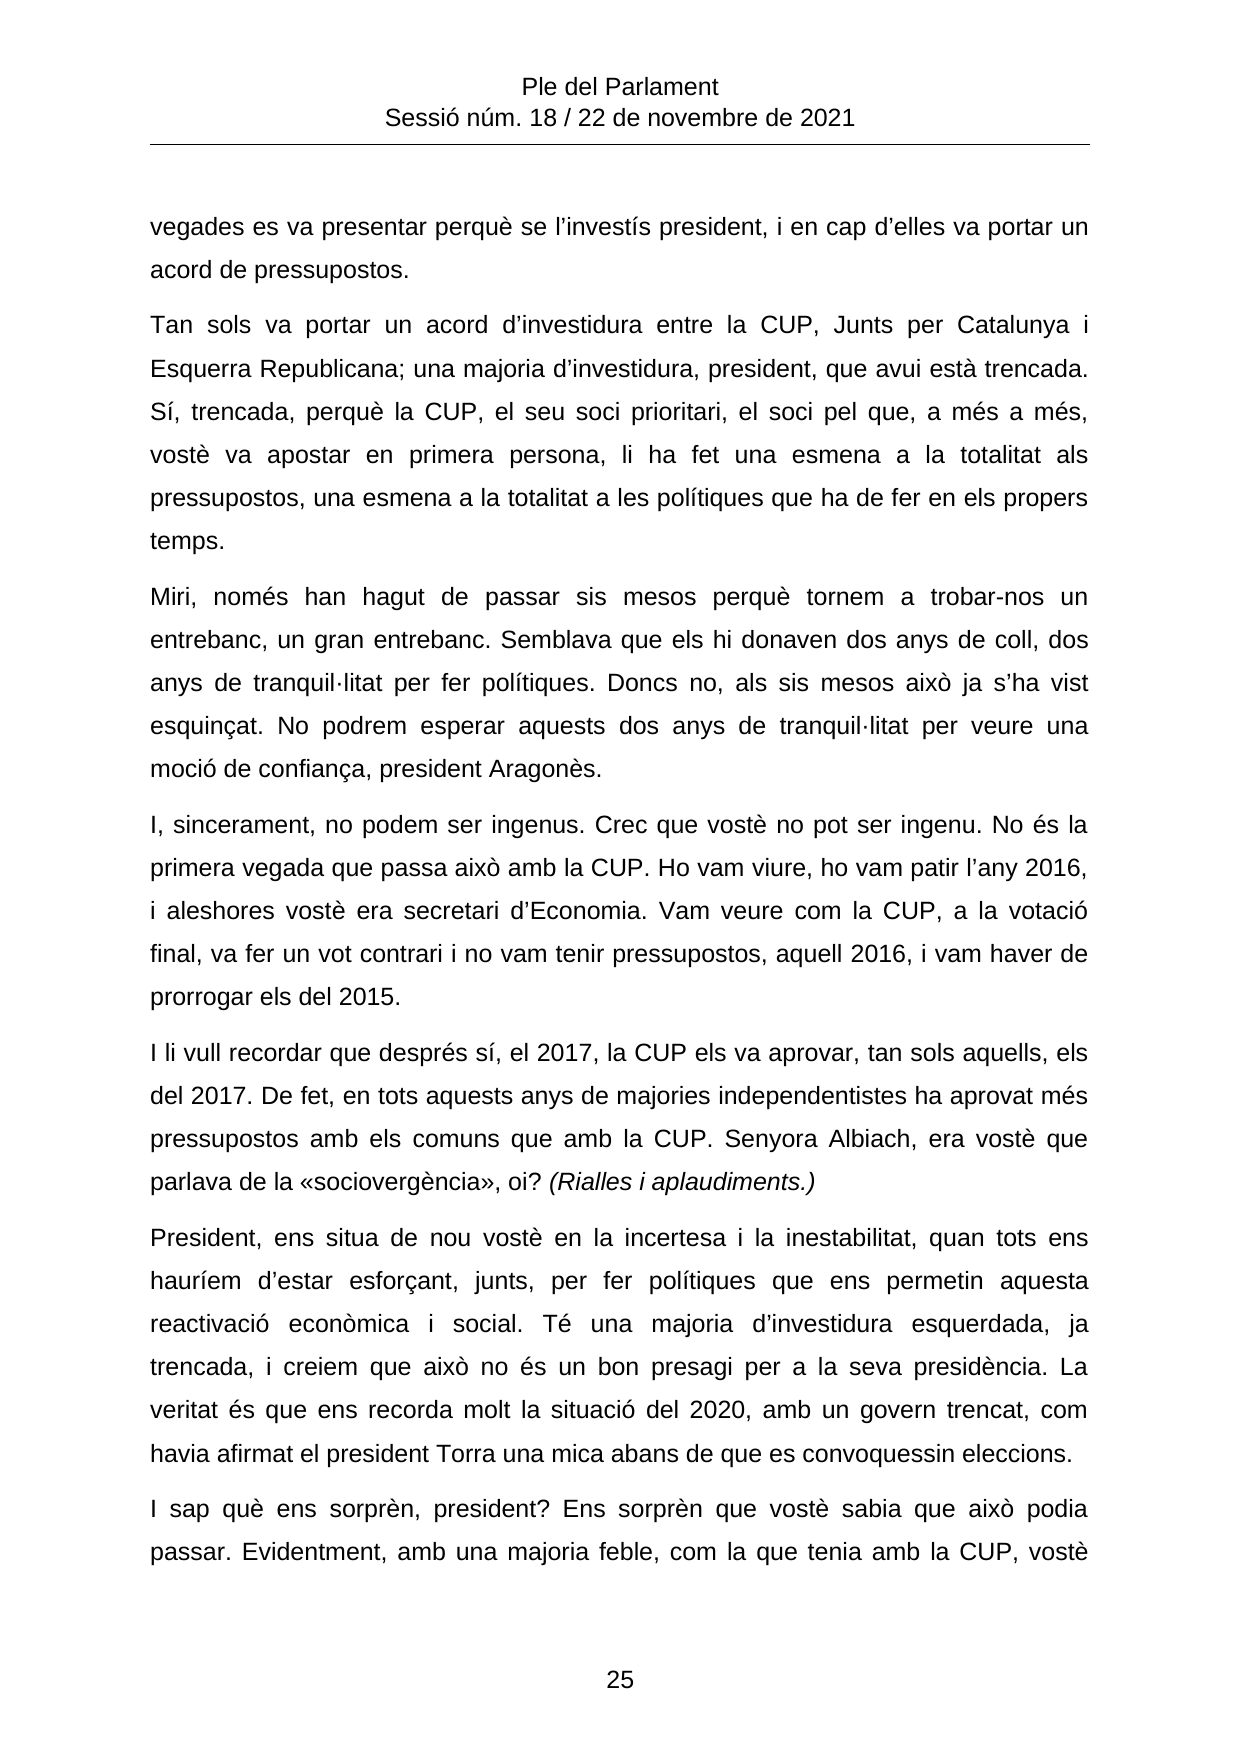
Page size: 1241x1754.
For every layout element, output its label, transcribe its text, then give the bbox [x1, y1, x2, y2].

text President, ens situa de nou vostè en la incertesa i la inestabilitat, quan tots ens hauríem d’estar esforçant, junts, per fer polítiques que ens permetin aquesta reactivació econòmica i social. Té una majoria d’investidura esquerdada, ja trencada, i creiem que això no és un bon presagi per a la seva presidència. La veritat és que ens recorda molt la situació del 2020, amb un govern trencat, com havia afirmat el president Torra una mica abans de que es convoquessin eleccions. [150, 1223, 1090, 1467]
text I li vull recordar que després sí, el 2017, la CUP els va aprovar, tan sols aquells, els del 2017. De fet, en tots aquests anys de majories independentistes ha aprovat més pressupostos amb els comuns que amb la CUP. Senyora Albiach, era vostè que parlava de la «sociovergència», oi? (Rialles i aplaudiments.) [150, 1038, 1090, 1196]
text Miri, només han hagut de passar sis mesos perquè tornem a trobar-nos un entrebanc, un gran entrebanc. Semblava que els hi donaven dos anys de coll, dos anys de tranquil·litat per fer polítiques. Doncs no, als sis mesos això ja s’ha vist esquinçat. No podrem esperar aquests dos anys de tranquil·litat per veure una moció de confiança, president Aragonès. [150, 582, 1090, 783]
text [150, 1494, 1090, 1566]
text Tan sols va portar un acord d’investidura entre la CUP, Junts per Catalunya i Esquerra Republicana; una majoria d’investidura, president, que avui està trencada. Sí, trencada, perquè la CUP, el seu soci prioritari, el soci pel que, a més a més, vostè va apostar en primera persona, li ha fet una esmena a la totalitat als pressupostos, una esmena a la totalitat a les polítiques que ha de fer en els propers temps. [150, 311, 1090, 555]
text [150, 212, 1090, 284]
text I, sincerament, no podem ser ingenus. Crec que vostè no pot ser ingenu. No és la primera vegada que passa això amb la CUP. Ho vam viure, ho vam patir l’any 2016, i aleshores vostè era secretari d’Economia. Vam veure com la CUP, a la votació final, va fer un vot contrari i no vam tenir pressupostos, aquell 2016, i vam haver de prorrogar els del 2015. [150, 810, 1090, 1011]
